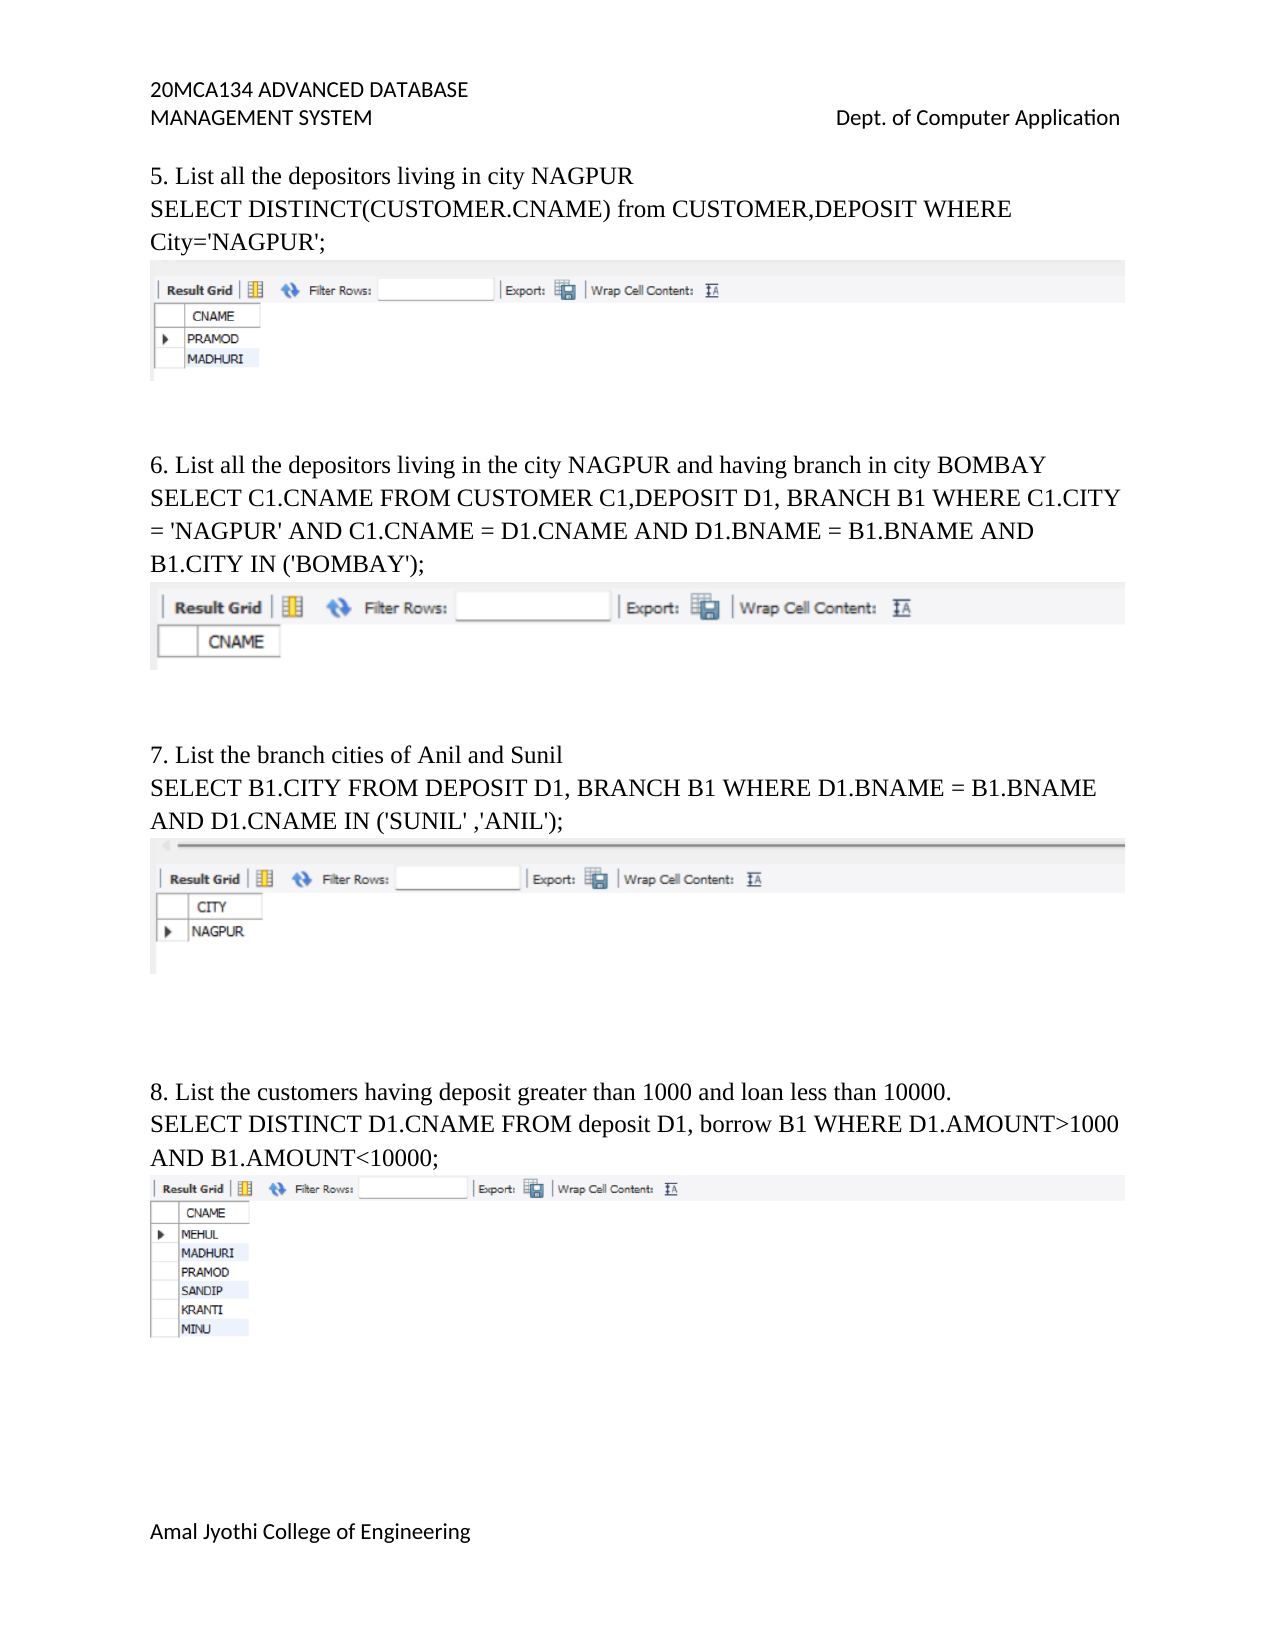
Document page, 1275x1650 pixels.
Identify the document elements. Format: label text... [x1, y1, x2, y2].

text SELECT C1.CNAME FROM CUSTOMER C1,DEPOSIT D1, BRANCH B1 WHERE C1.CITY = 'NAGPUR' AND C1.CNAME = D1.CNAME AND D1.BNAME = B1.BNAME AND B1.CITY IN ('BOMBAY'); [150, 483, 1125, 578]
picture [150, 1175, 1125, 1351]
picture [150, 582, 1125, 670]
text SELECT DISTINCT D1.CNAME FROM deposit D1, borrow B1 WHERE D1.AMOUNT>1000 AND B1.AMOUNT<10000; [150, 1109, 1125, 1171]
text 5. List all the depositors living in city NAGPUR [150, 161, 1125, 190]
text SELECT B1.CITY FROM DEPOSIT D1, BRANCH B1 WHERE D1.BNAME = B1.BNAME AND D1.CNAME IN ('SUNIL' ,'ANIL'); [150, 773, 1125, 834]
picture [150, 260, 1125, 381]
picture [150, 838, 1125, 974]
text SELECT DISTINCT(CUSTOMER.CNAME) from CUSTOMER,DEPOSIT WHERE City='NAGPUR'; [150, 194, 1125, 256]
text 6. List all the depositors living in the city NAGPUR and having branch in city BOMBAY [150, 450, 1125, 479]
text 7. List the branch cities of Anil and Sunil [150, 740, 1125, 768]
text 8. List the customers having deposit greater than 1000 and loan less than 10000. [150, 1077, 1125, 1105]
